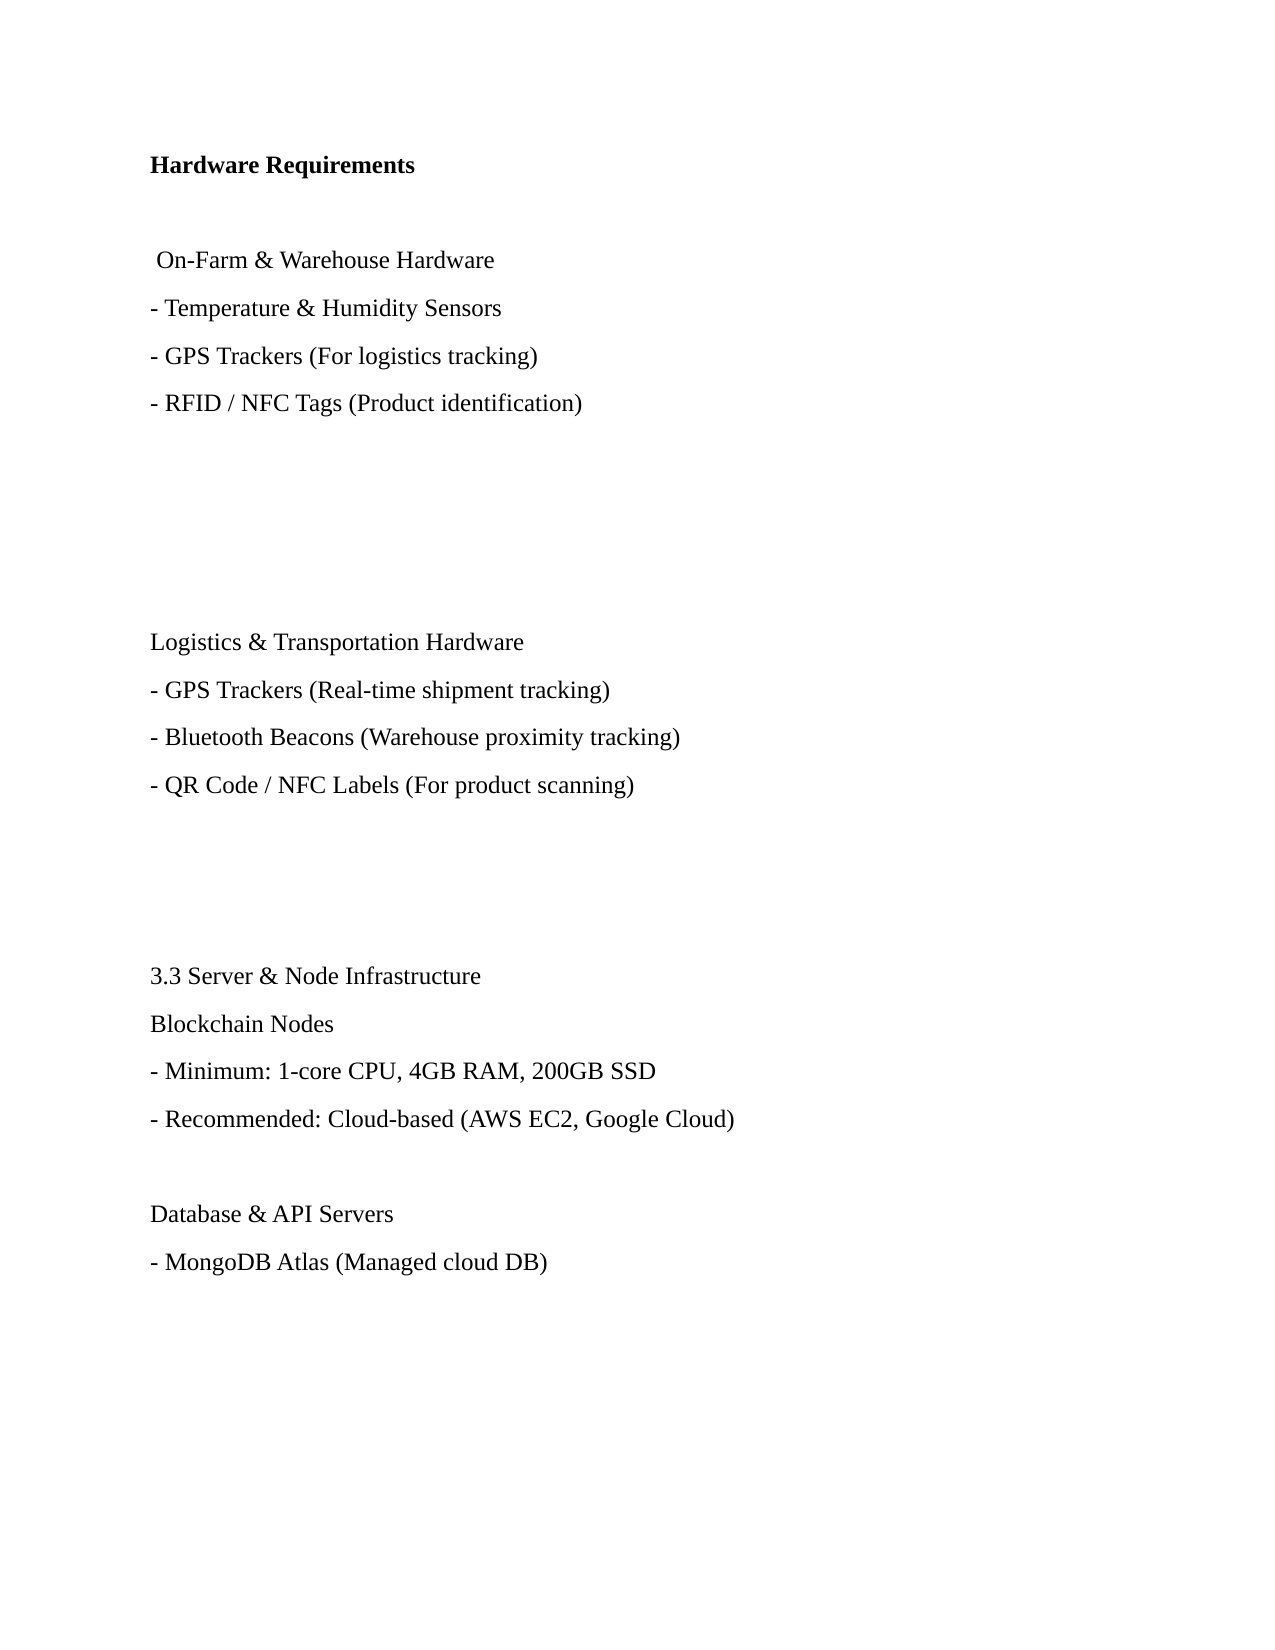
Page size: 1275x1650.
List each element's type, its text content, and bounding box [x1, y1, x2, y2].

text - GPS Trackers (For logistics tracking) [150, 341, 1125, 369]
text - MongoDB Atlas (Managed cloud DB) [150, 1247, 1125, 1276]
text - RFID / NFC Tags (Product identification) [150, 388, 1125, 417]
text Database & API Servers [150, 1199, 1125, 1228]
text - Minimum: 1-core CPU, 4GB RAM, 200GB SSD [150, 1056, 1125, 1085]
text - QR Code / NFC Labels (For product scanning) [150, 770, 1125, 799]
text On-Farm & Warehouse Hardware [150, 245, 1125, 274]
text Blockchain Nodes [150, 1009, 1125, 1037]
text - Temperature & Humidity Sensors [150, 293, 1125, 322]
text Logistics & Transportation Hardware [150, 627, 1125, 656]
text - Bluetooth Beacons (Warehouse proximity tracking) [150, 722, 1125, 751]
text Hardware Requirements [150, 150, 1125, 179]
text - GPS Trackers (Real-time shipment tracking) [150, 675, 1125, 703]
text - Recommended: Cloud-based (AWS EC2, Google Cloud) [150, 1104, 1125, 1133]
text 3.3 Server & Node Infrastructure [150, 961, 1125, 990]
